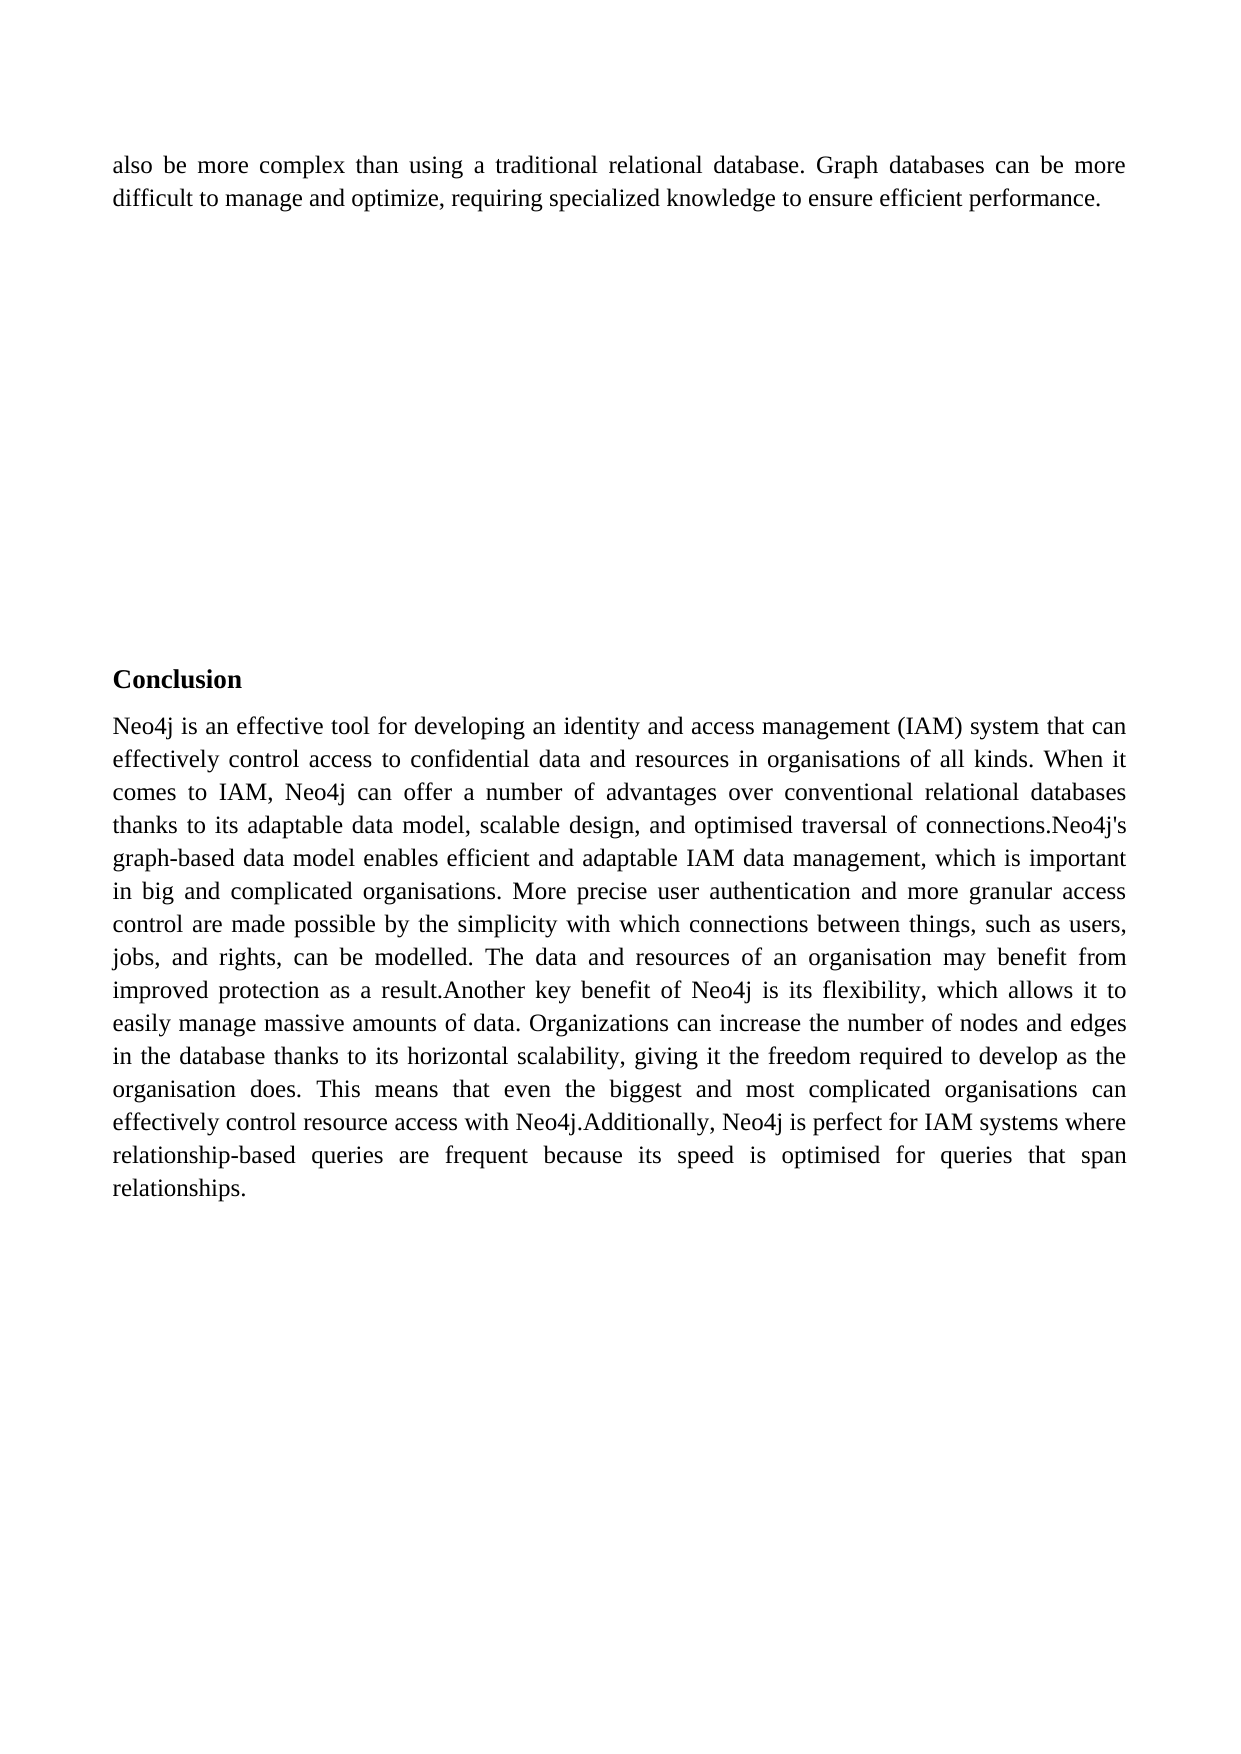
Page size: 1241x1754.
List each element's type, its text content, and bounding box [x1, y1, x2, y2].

text Conclusion [112, 663, 1128, 694]
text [112, 150, 1128, 212]
text Neo4j is an effective tool for developing an identity and access management (IAM) system that can effectively control access to confidential data and resources in organisations of all kinds. When it comes to IAM, Neo4j can offer a number of advantages over conventional relational databases thanks to its adaptable data model, scalable design, and optimised traversal of connections.Neo4j's graph-based data model enables efficient and adaptable IAM data management, which is important in big and complicated organisations. More precise user authentication and more granular access control are made possible by the simplicity with which connections between things, such as users, jobs, and rights, can be modelled. The data and resources of an organisation may benefit from improved protection as a result.Another key benefit of Neo4j is its flexibility, which allows it to easily manage massive amounts of data. Organizations can increase the number of nodes and edges in the database thanks to its horizontal scalability, giving it the freedom required to develop as the organisation does. This means that even the biggest and most complicated organisations can effectively control resource access with Neo4j.Additionally, Neo4j is perfect for IAM systems where relationship-based queries are frequent because its speed is optimised for queries that span relationships. [112, 711, 1128, 1202]
